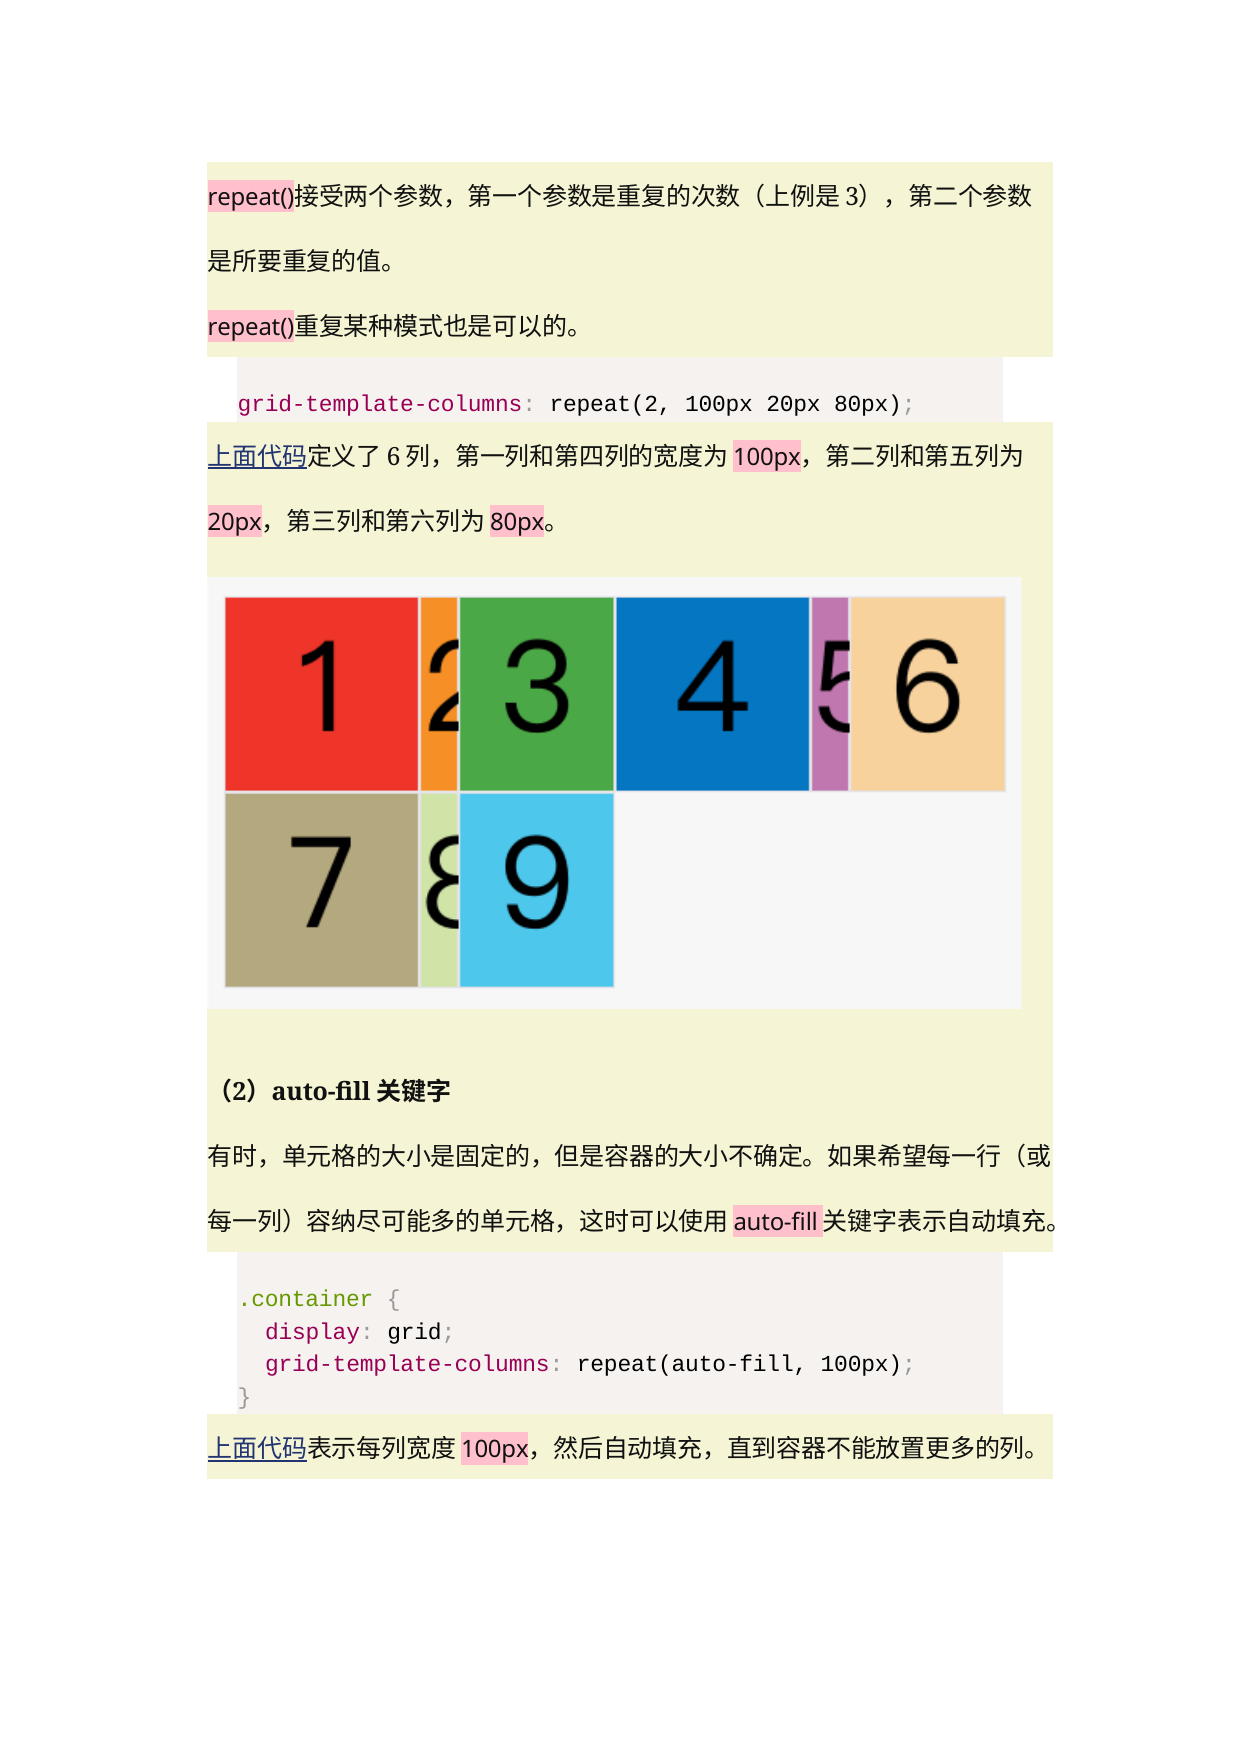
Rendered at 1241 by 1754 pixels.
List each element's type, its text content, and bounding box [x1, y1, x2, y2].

text display: grid; [237, 1317, 1003, 1349]
text grid-template-columns: repeat(auto-fill, 100px); [237, 1349, 1003, 1382]
text （2）auto-fill 关键字 [207, 1057, 1053, 1122]
text .container { [237, 1284, 1003, 1317]
text 上面代码定义了6列，第一列和第四列的宽度为100px，第二列和第五列为20px，第三列和第六列为80px。 [207, 422, 1053, 552]
text repeat()接受两个参数，第一个参数是重复的次数（上例是3），第二个参数是所要重复的值。 [207, 162, 1053, 292]
text 上面代码表示每列宽度100px，然后自动填充，直到容器不能放置更多的列。 [207, 1414, 1053, 1479]
text 有时，单元格的大小是固定的，但是容器的大小不确定。如果希望每一行（或每一列）容纳尽可能多的单元格，这时可以使用auto-fill关键字表示自动填充。 [207, 1122, 1053, 1252]
picture [207, 577, 1022, 1009]
text } [237, 1382, 1003, 1414]
text repeat()重复某种模式也是可以的。 [207, 292, 1053, 357]
text grid-template-columns: repeat(2, 100px 20px 80px); [237, 389, 1003, 422]
